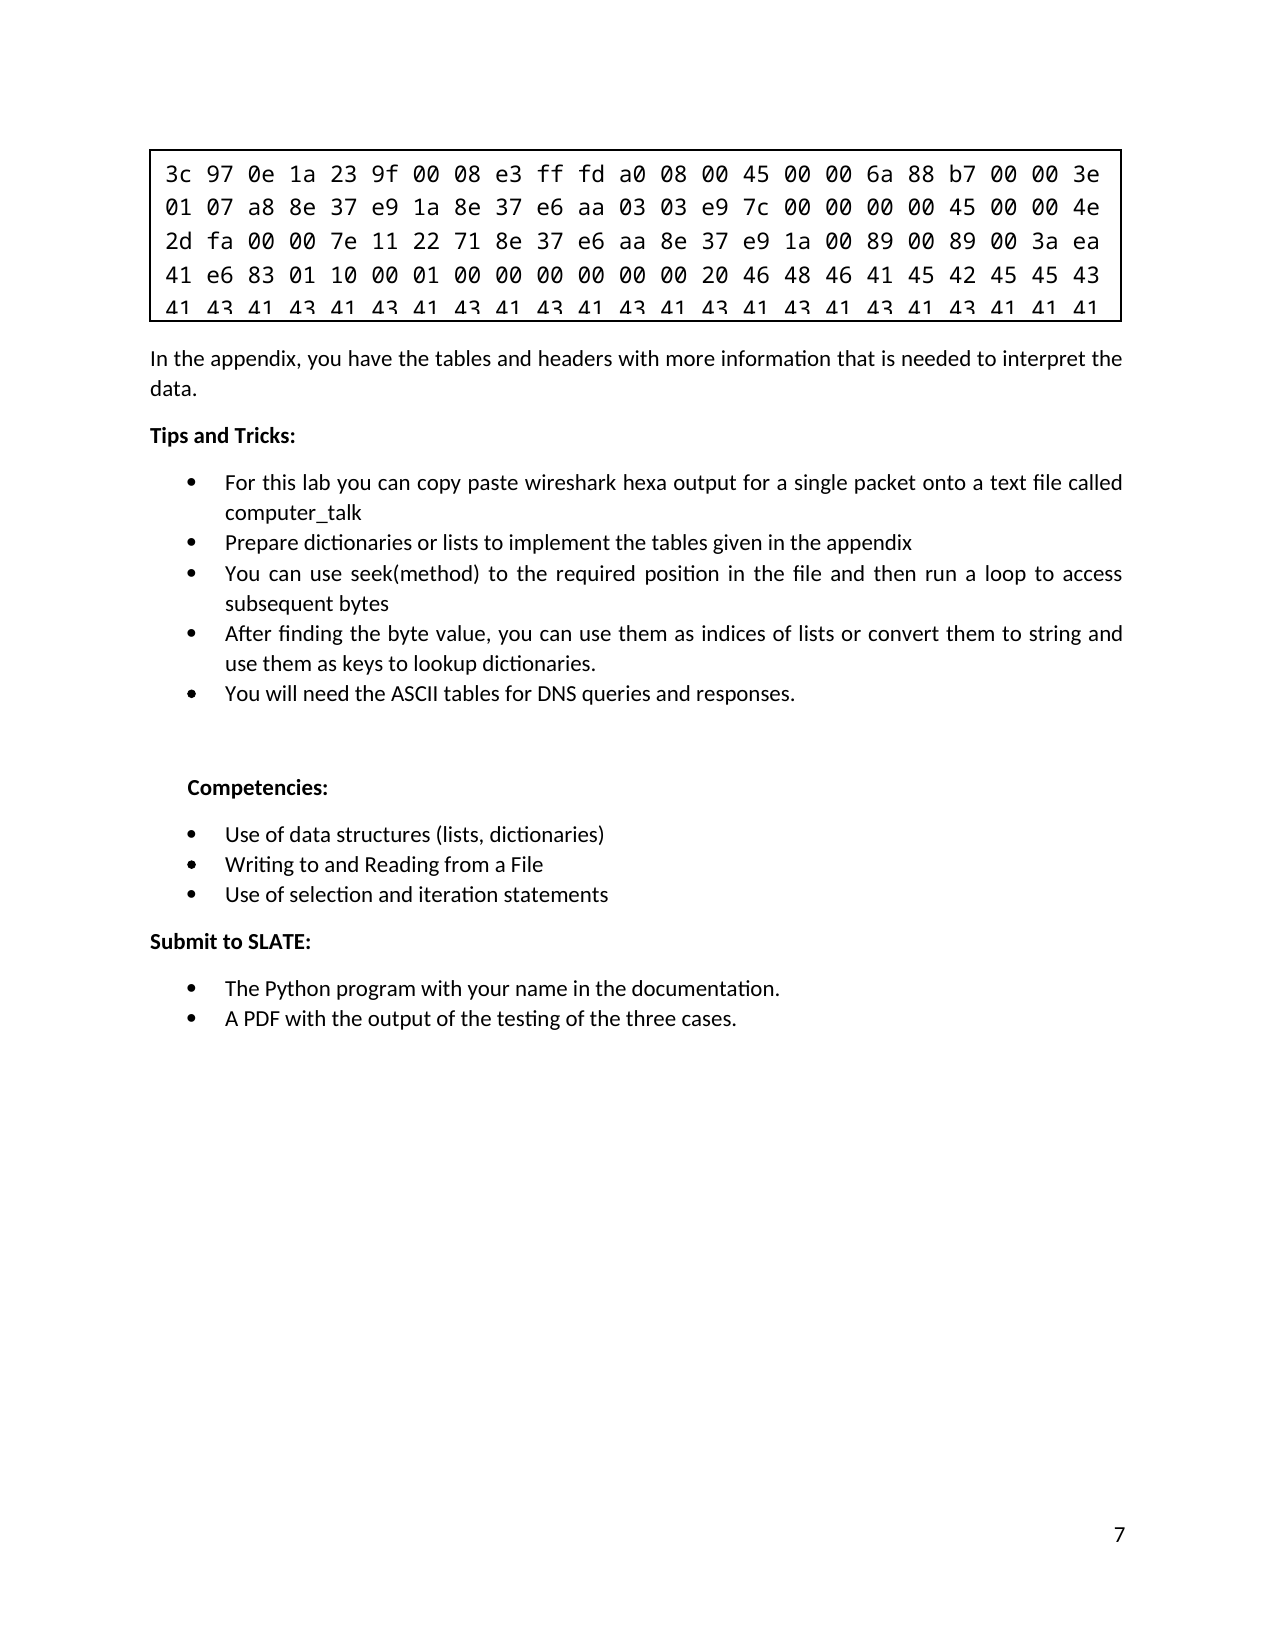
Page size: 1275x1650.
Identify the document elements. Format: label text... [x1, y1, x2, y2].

list You can use seek(method) to the required position in the file and then run a loop to access subsequent bytes [187, 559, 1125, 617]
list You will need the ASCII tables for DNS queries and responses. [187, 679, 1125, 707]
list For this lab you can copy paste wireshark hexa output for a single packet onto a text file called computer_talk [187, 468, 1125, 526]
list After finding the byte value, you can use them as indices of lists or convert them to string and use them as keys to lookup dictionaries. [187, 619, 1125, 677]
text Tips and Tricks: [150, 421, 1125, 449]
list Writing to and Reading from a File [187, 850, 1125, 878]
text In the appendix, you have the tables and headers with more information that is needed to interpret the data. [150, 344, 1125, 402]
list Prepare dictionaries or lists to implement the tables given in the appendix [187, 528, 1125, 556]
list Use of selection and iteration statements [187, 881, 1125, 908]
list The Python program with your name in the documentation. [187, 974, 1125, 1002]
text Competencies: [187, 773, 1125, 801]
text Submit to SLATE: [150, 927, 1125, 955]
list Use of data structures (lists, dictionaries) [187, 820, 1125, 848]
list A PDF with the output of the testing of the three cases. [187, 1004, 1125, 1032]
